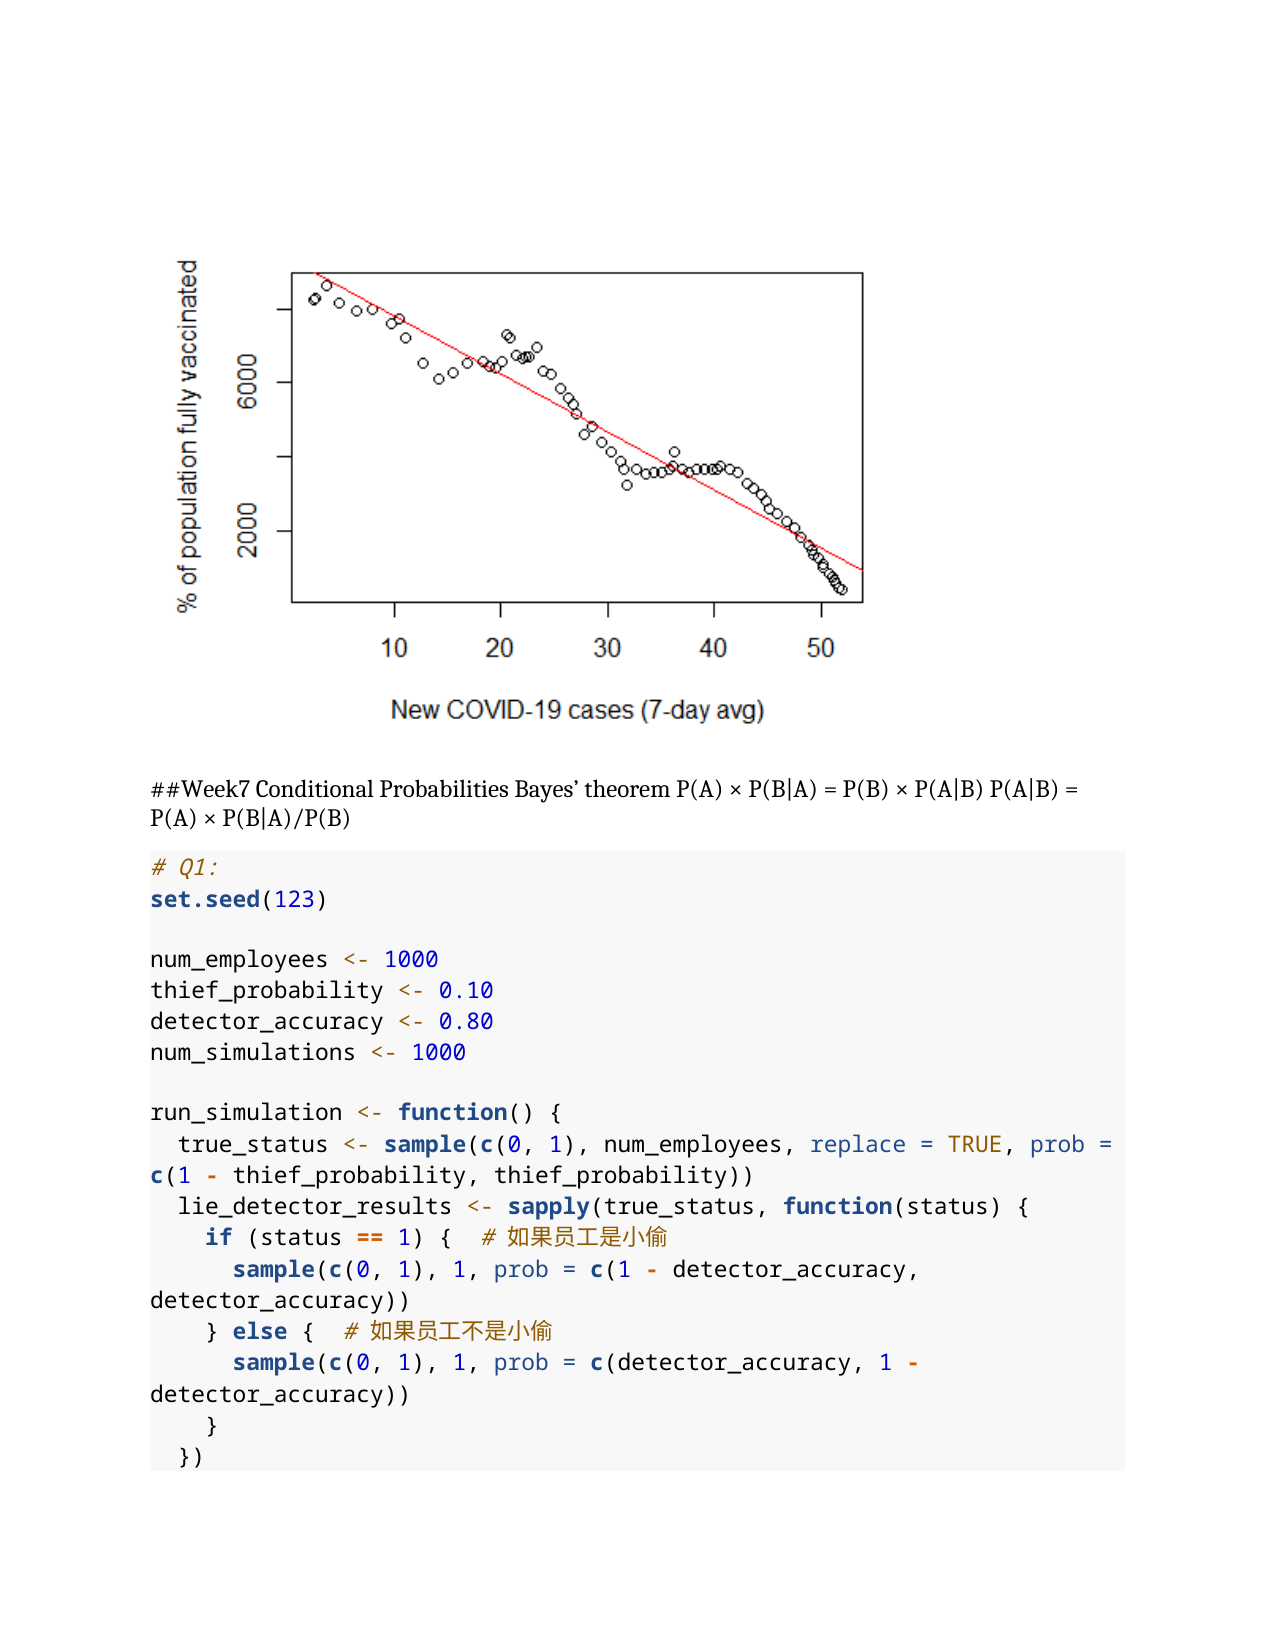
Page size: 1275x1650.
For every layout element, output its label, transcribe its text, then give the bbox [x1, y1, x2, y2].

text ##Week7 Conditional Probabilities Bayes’ theorem P(A) × P(B|A) = P(B) × P(A|B) P(A|B) = P(A) × P(B|A)/P(B) [150, 775, 1125, 833]
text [150, 851, 1125, 1471]
picture [168, 150, 927, 757]
